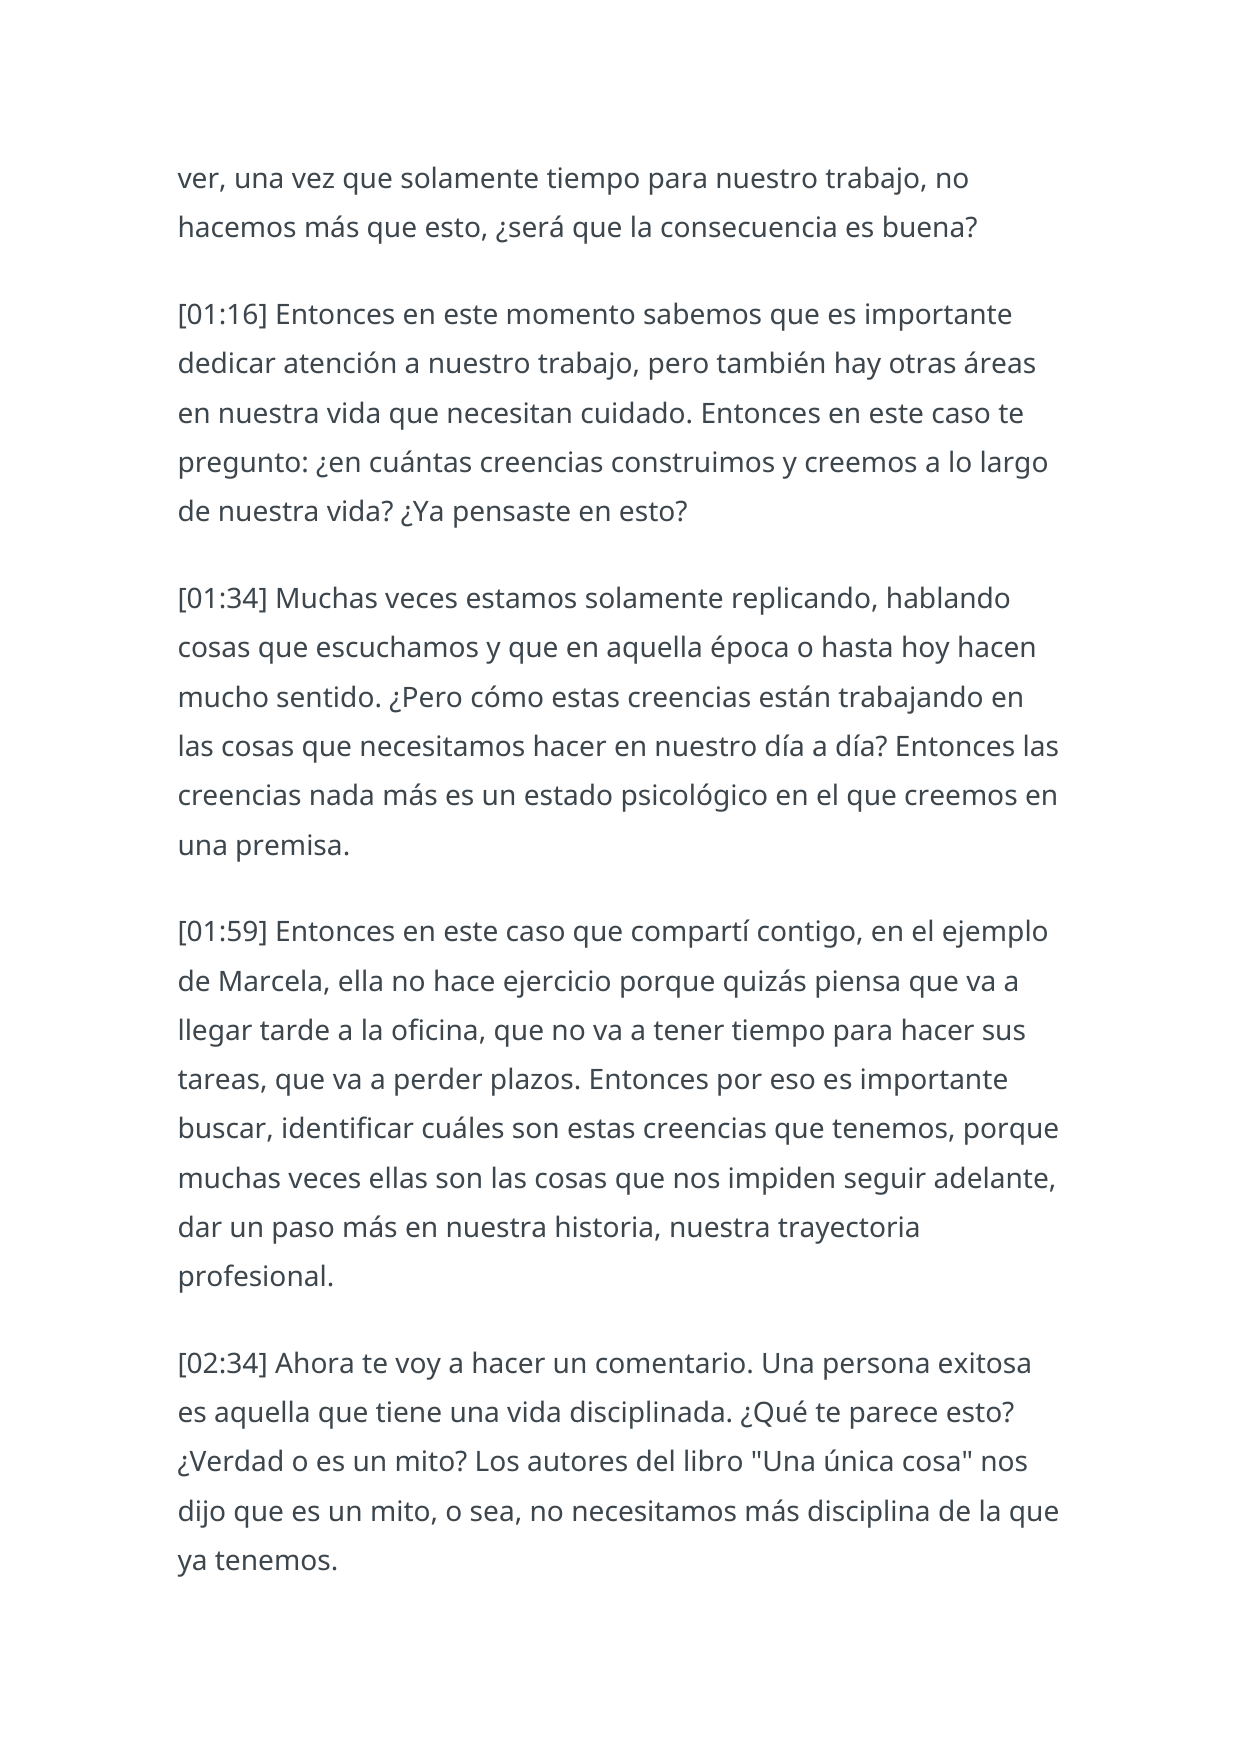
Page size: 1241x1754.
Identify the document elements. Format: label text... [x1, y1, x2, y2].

text [01:16] Entonces en este momento sabemos que es importante dedicar atención a nuestro trabajo, pero también hay otras áreas en nuestra vida que necesitan cuidado. Entonces en este caso te pregunto: ¿en cuántas creencias construimos y creemos a lo largo de nuestra vida? ¿Ya pensaste en esto? [177, 284, 1063, 530]
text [177, 148, 1063, 246]
text [01:59] Entonces en este caso que compartí contigo, en el ejemplo de Marcela, ella no hace ejercicio porque quizás piensa que va a llegar tarde a la oficina, que no va a tener tiempo para hacer sus tareas, que va a perder plazos. Entonces por eso es importante buscar, identificar cuáles son estas creencias que tenemos, porque muchas veces ellas son las cosas que nos impiden seguir adelante, dar un paso más en nuestra historia, nuestra trayectoria profesional. [177, 901, 1063, 1295]
text [01:34] Muchas veces estamos solamente replicando, hablando cosas que escuchamos y que en aquella época o hasta hoy hacen mucho sentido. ¿Pero cómo estas creencias están trabajando en las cosas que necesitamos hacer en nuestro día a día? Entonces las creencias nada más es un estado psicológico en el que creemos en una premisa. [177, 567, 1063, 863]
text [02:34] Ahora te voy a hacer un comentario. Una persona exitosa es aquella que tiene una vida disciplinada. ¿Qué te parece esto? ¿Verdad o es un mito? Los autores del libro "Una única cosa" nos dijo que es un mito, o sea, no necesitamos más disciplina de la que ya tenemos. [177, 1332, 1063, 1579]
